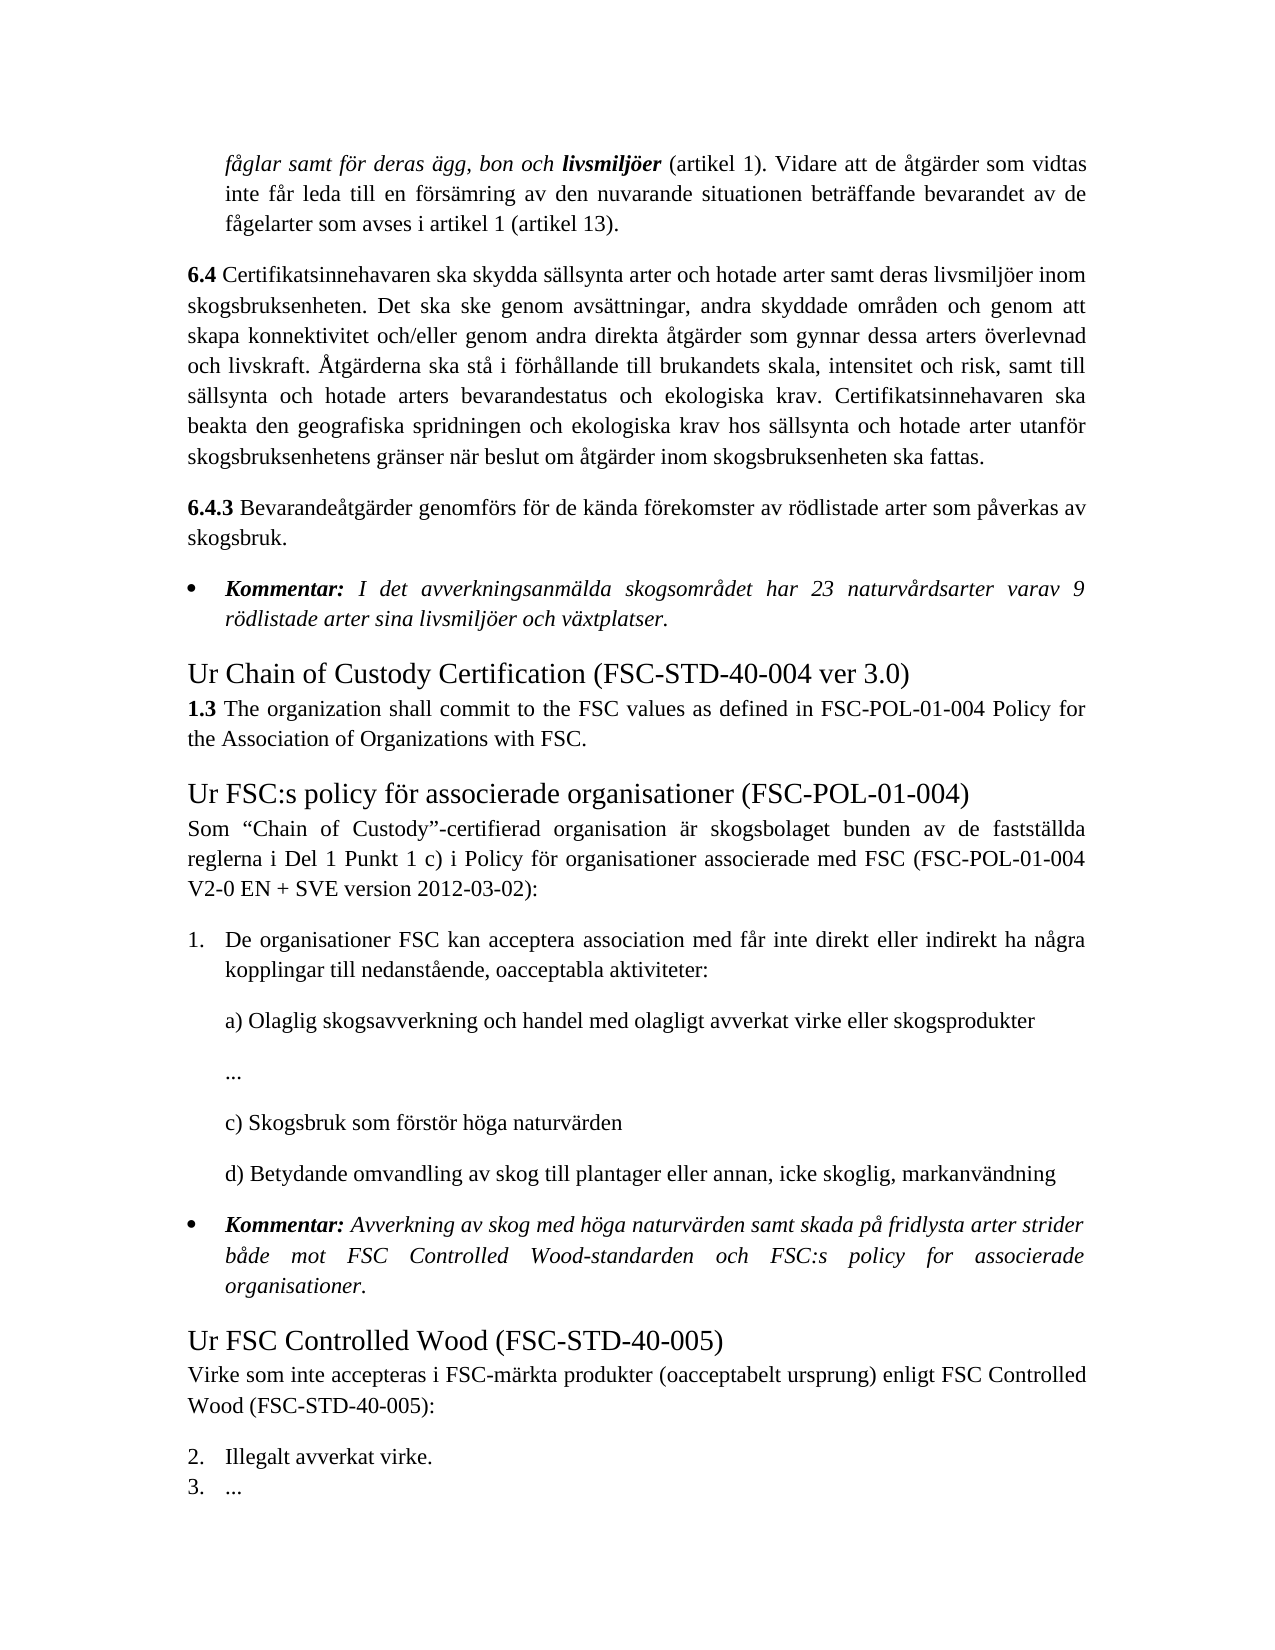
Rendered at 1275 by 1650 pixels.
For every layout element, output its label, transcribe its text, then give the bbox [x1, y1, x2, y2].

text Virke som inte accepteras i FSC-märkta produkter (oacceptabelt ursprung) enligt FSC Controlled Wood (FSC-STD-40-005): [187, 1361, 1087, 1418]
subtitle Ur FSC:s policy för associerade organisationer (FSC-POL-01-004) [187, 776, 1087, 809]
text d) Betydande omvandling av skog till plantager eller annan, icke skoglig, markanvändning [225, 1160, 1087, 1187]
text 1.3 The organization shall commit to the FSC values as defined in FSC-POL-01-004 Policy for the Association of Organizations with FSC. [187, 695, 1087, 751]
list De organisationer FSC kan acceptera association med får inte direkt eller indirekt ha några kopplingar till nedanstående, oacceptabla aktiviteter: [187, 926, 1087, 983]
text c) Skogsbruk som förstör höga naturvärden [225, 1109, 1087, 1136]
text 6.4.3 Bevarandeåtgärder genomförs för de kända förekomster av rödlistade arter som påverkas av skogsbruk. [187, 494, 1087, 550]
list ... [187, 1473, 1087, 1499]
text a) Olaglig skogsavverkning och handel med olagligt avverkat virke eller skogsprodukter [225, 1007, 1087, 1034]
subtitle Ur FSC Controlled Wood (FSC-STD-40-005) [187, 1323, 1087, 1356]
list Illegalt avverkat virke. [187, 1443, 1087, 1469]
subtitle Ur Chain of Custody Certification (FSC-STD-40-004 ver 3.0) [187, 656, 1087, 690]
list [187, 150, 1087, 237]
text ... [225, 1058, 1087, 1085]
text 6.4 Certifikatsinnehavaren ska skydda sällsynta arter och hotade arter samt deras livsmiljöer inom skogsbruksenheten. Det ska ske genom avsättningar, andra skyddade områden och genom att skapa konnektivitet och/eller genom andra direkta åtgärder som gynnar dessa arters överlevnad och livskraft. Åtgärderna ska stå i förhållande till brukandets skala, intensitet och risk, samt till sällsynta och hotade arters bevarandestatus och ekologiska krav. Certifikatsinnehavaren ska beakta den geografiska spridningen och ekologiska krav hos sällsynta och hotade arter utanför skogsbruksenhetens gränser när beslut om åtgärder inom skogsbruksenheten ska fattas. [187, 261, 1087, 469]
text Som “Chain of Custody”-certifierad organisation är skogsbolaget bunden av de fastställda reglerna i Del 1 Punkt 1 c) i Policy för organisationer associerade med FSC (FSC-POL-01-004 V2-0 EN + SVE version 2012-03-02): [187, 814, 1087, 901]
list Kommentar: I det avverkningsanmälda skogsområdet har 23 naturvårdsarter varav 9 rödlistade arter sina livsmiljöer och växtplatser. [187, 575, 1087, 632]
